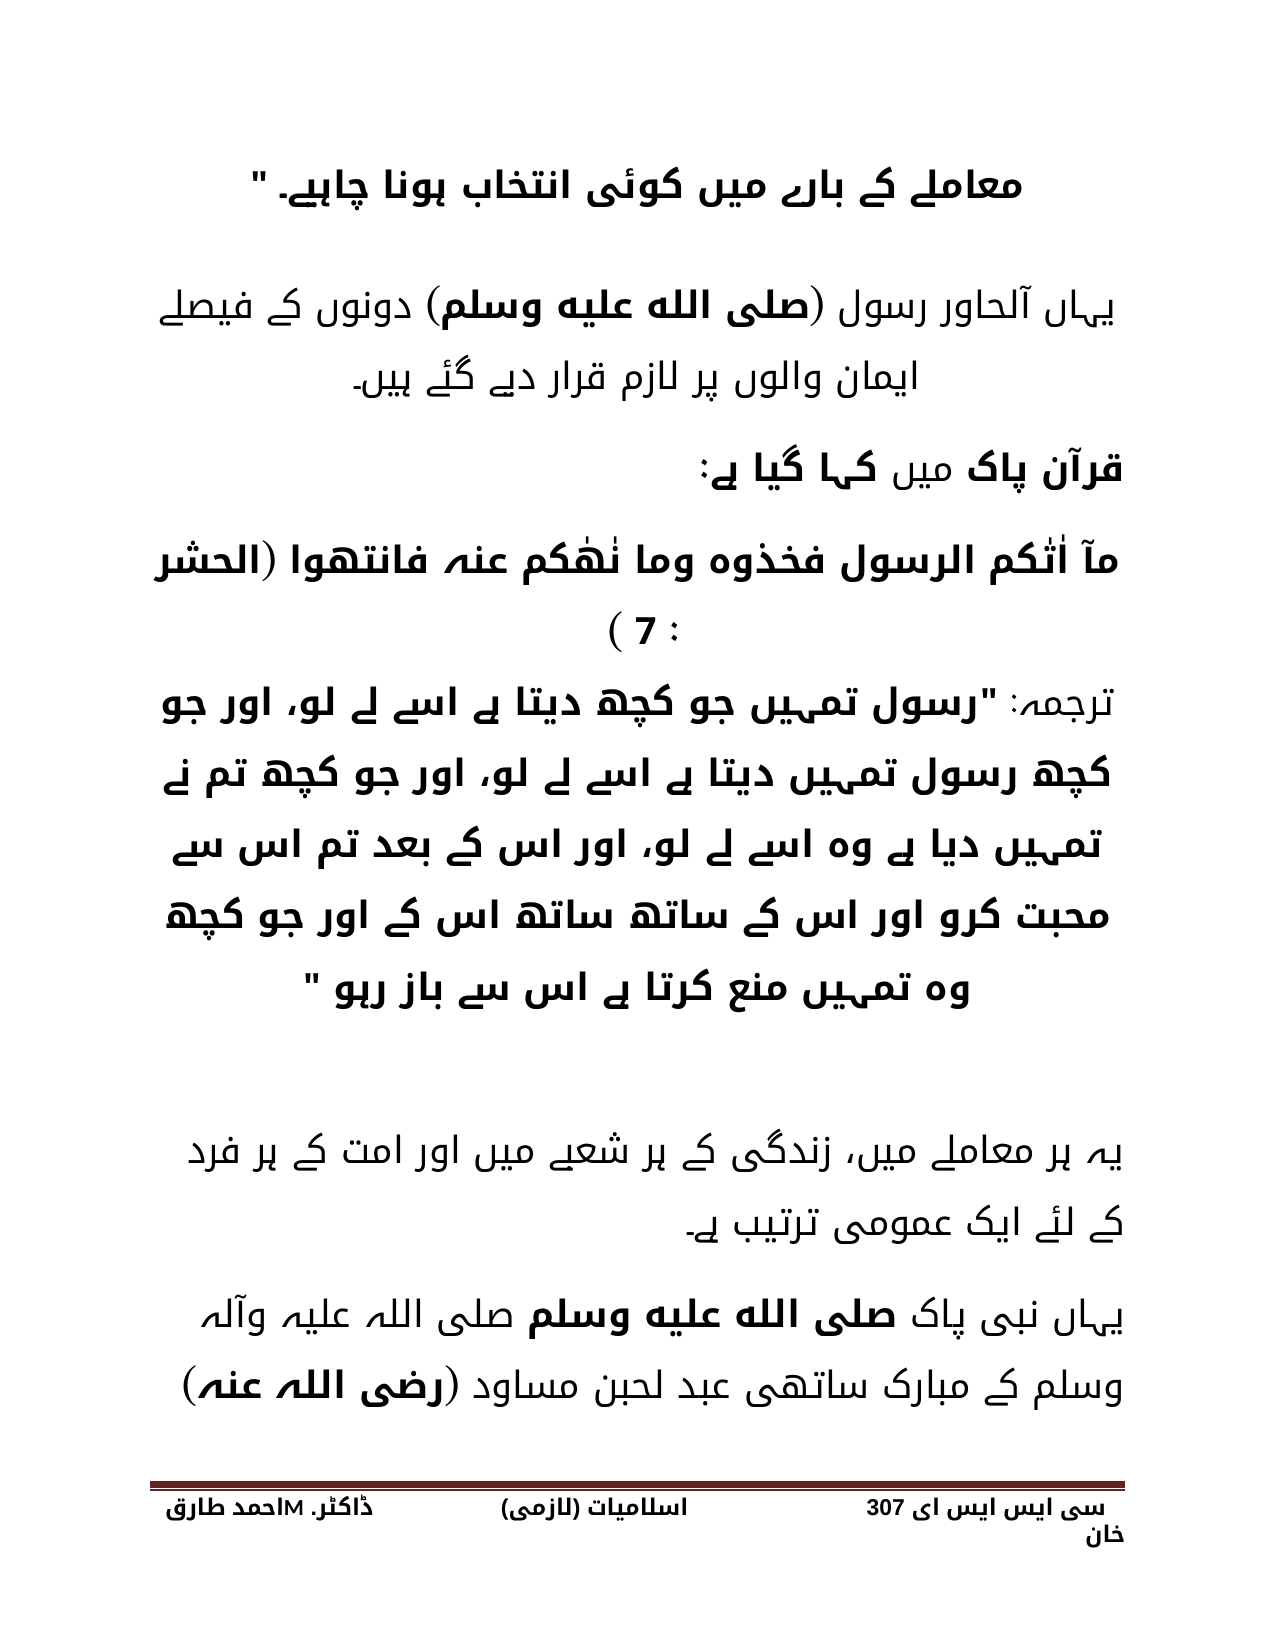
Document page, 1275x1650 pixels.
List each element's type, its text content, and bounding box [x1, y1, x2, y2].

text یہاں آلحاور رسول (صلى الله عليه وسلم) دونوں کے فیصلے ایمان والوں پر لازم قرار دیے گئے ہیں۔ [150, 270, 1125, 412]
text یہ ہر معاملے میں، زندگی کے ہر شعبے میں اور امت کے ہر فرد کے لئے ایک عمومی ترتیب ہے۔ [150, 1116, 1125, 1258]
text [150, 150, 1125, 249]
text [150, 1279, 1125, 1421]
text مآ اٰتٰکم الرسول فخذوہ وما نٰھٰکم عنہ فانتھوا (الحشر : 7 ) ترجمہ: "رسول تمہیں جو کچھ دیتا ہے اسے لے لو، اور جو کچھ رسول تمہیں دیتا ہے اسے لے لو، اور جو کچھ تم نے تمہیں دیا ہے وہ اسے لے لو، اور اس کے بعد تم اس سے محبت کرو اور اس کے ساتھ ساتھ اس کے اور جو کچھ وہ تمہیں منع کرتا ہے اس سے باز رہو " [150, 525, 1125, 1023]
text قرآن پاک میں کہا گیا ہے: [150, 433, 1125, 504]
